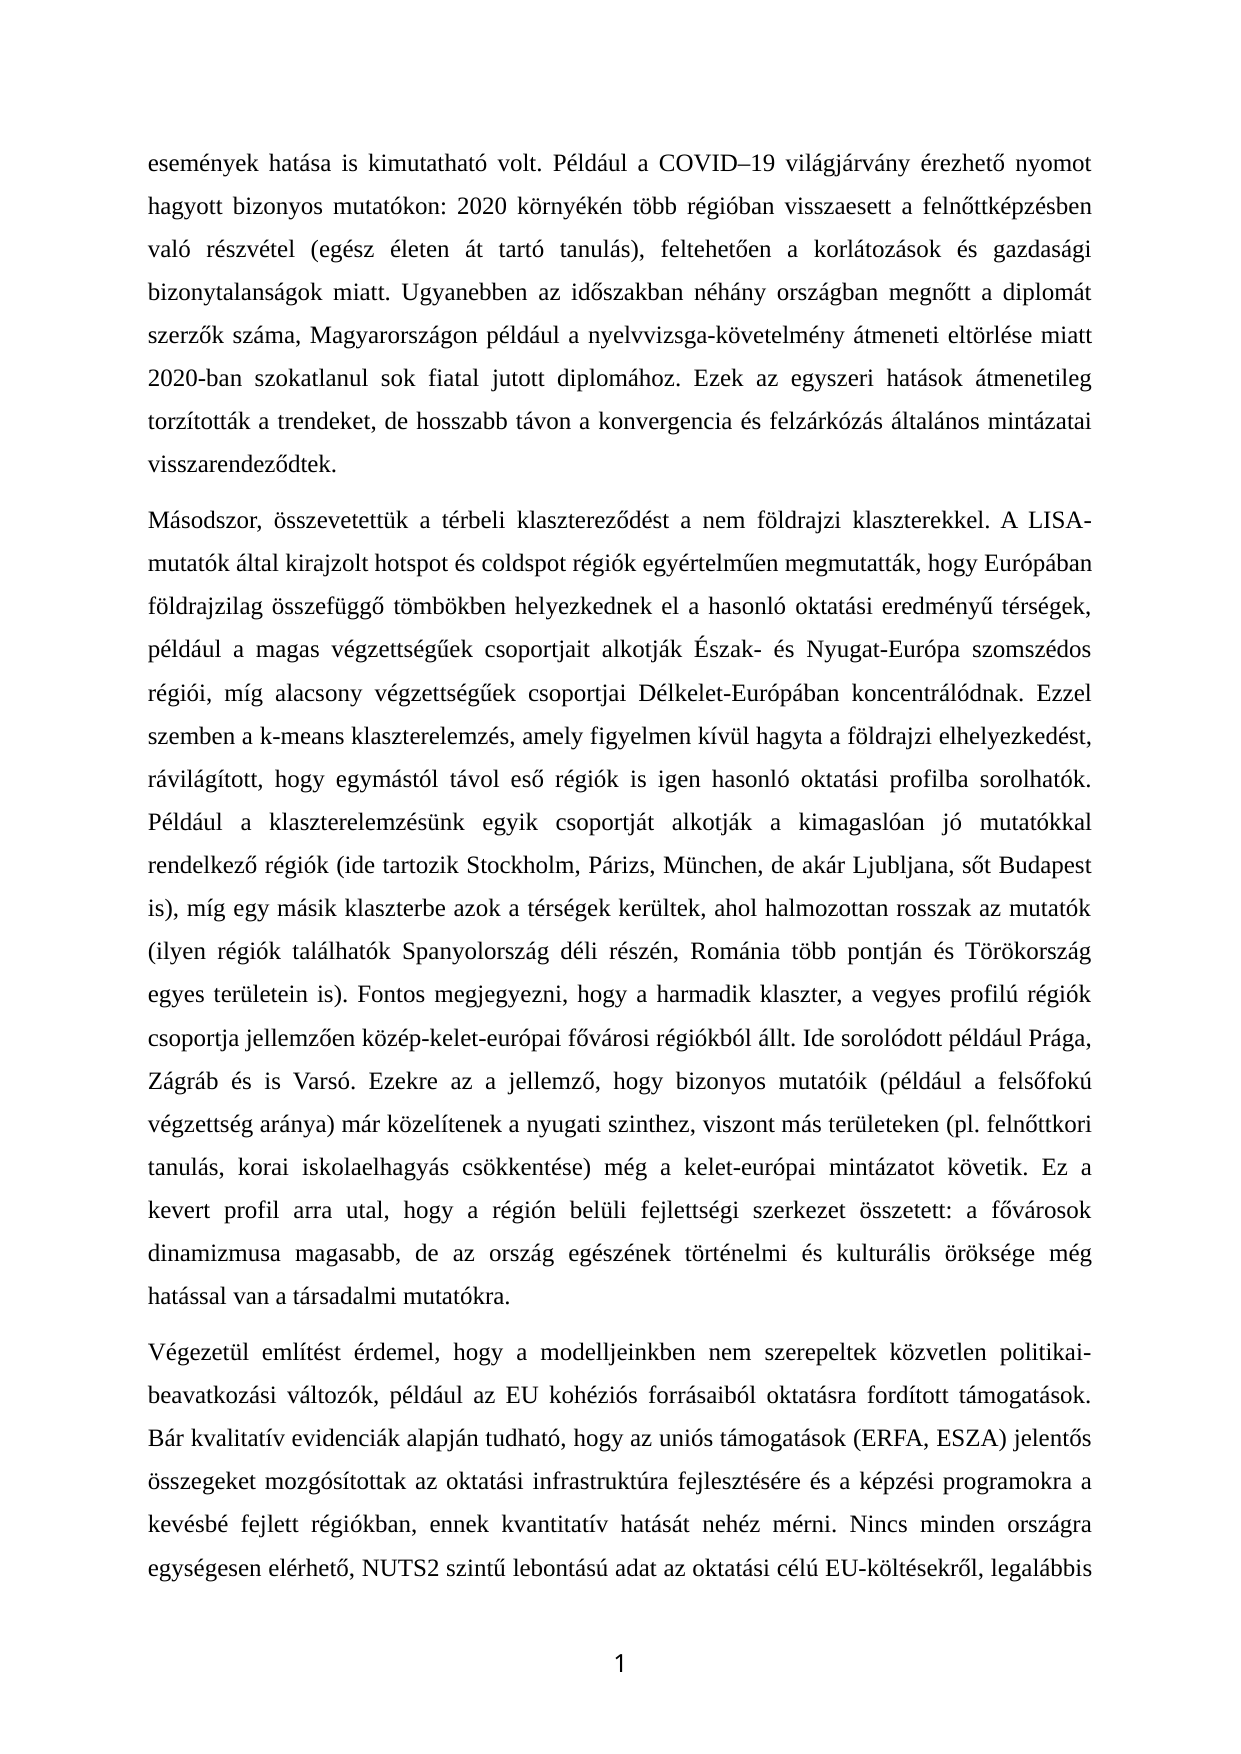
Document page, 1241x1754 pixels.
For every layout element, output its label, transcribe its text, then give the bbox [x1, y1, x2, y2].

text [148, 1337, 1093, 1581]
text Másodszor, összevetettük a térbeli klasztereződést a nem földrajzi klaszterekkel. A LISA-mutatók által kirajzolt hotspot és coldspot régiók egyértelműen megmutatták, hogy Európában földrajzilag összefüggő tömbökben helyezkednek el a hasonló oktatási eredményű térségek, például a magas végzettségűek csoportjait alkotják Észak- és Nyugat-Európa szomszédos régiói, míg alacsony végzettségűek csoportjai Délkelet-Európában koncentrálódnak. Ezzel szemben a k-means klaszterelemzés, amely figyelmen kívül hagyta a földrajzi elhelyezkedést, rávilágított, hogy egymástól távol eső régiók is igen hasonló oktatási profilba sorolhatók. Például a klaszterelemzésünk egyik csoportját alkotják a kimagaslóan jó mutatókkal rendelkező régiók (ide tartozik Stockholm, Párizs, München, de akár Ljubljana, sőt Budapest is), míg egy másik klaszterbe azok a térségek kerültek, ahol halmozottan rosszak az mutatók (ilyen régiók találhatók Spanyolország déli részén, Románia több pontján és Törökország egyes területein is). Fontos megjegyezni, hogy a harmadik klaszter, a vegyes profilú régiók csoportja jellemzően közép-kelet-európai fővárosi régiókból állt. Ide sorolódott például Prága, Zágráb és is Varsó. Ezekre az a jellemző, hogy bizonyos mutatóik (például a felsőfokú végzettség aránya) már közelítenek a nyugati szinthez, viszont más területeken (pl. felnőttkori tanulás, korai iskolaelhagyás csökkentése) még a kelet-európai mintázatot követik. Ez a kevert profil arra utal, hogy a régión belüli fejlettségi szerkezet összetett: a fővárosok dinamizmusa magasabb, de az ország egészének történelmi és kulturális öröksége még hatással van a társadalmi mutatókra. [148, 505, 1093, 1310]
